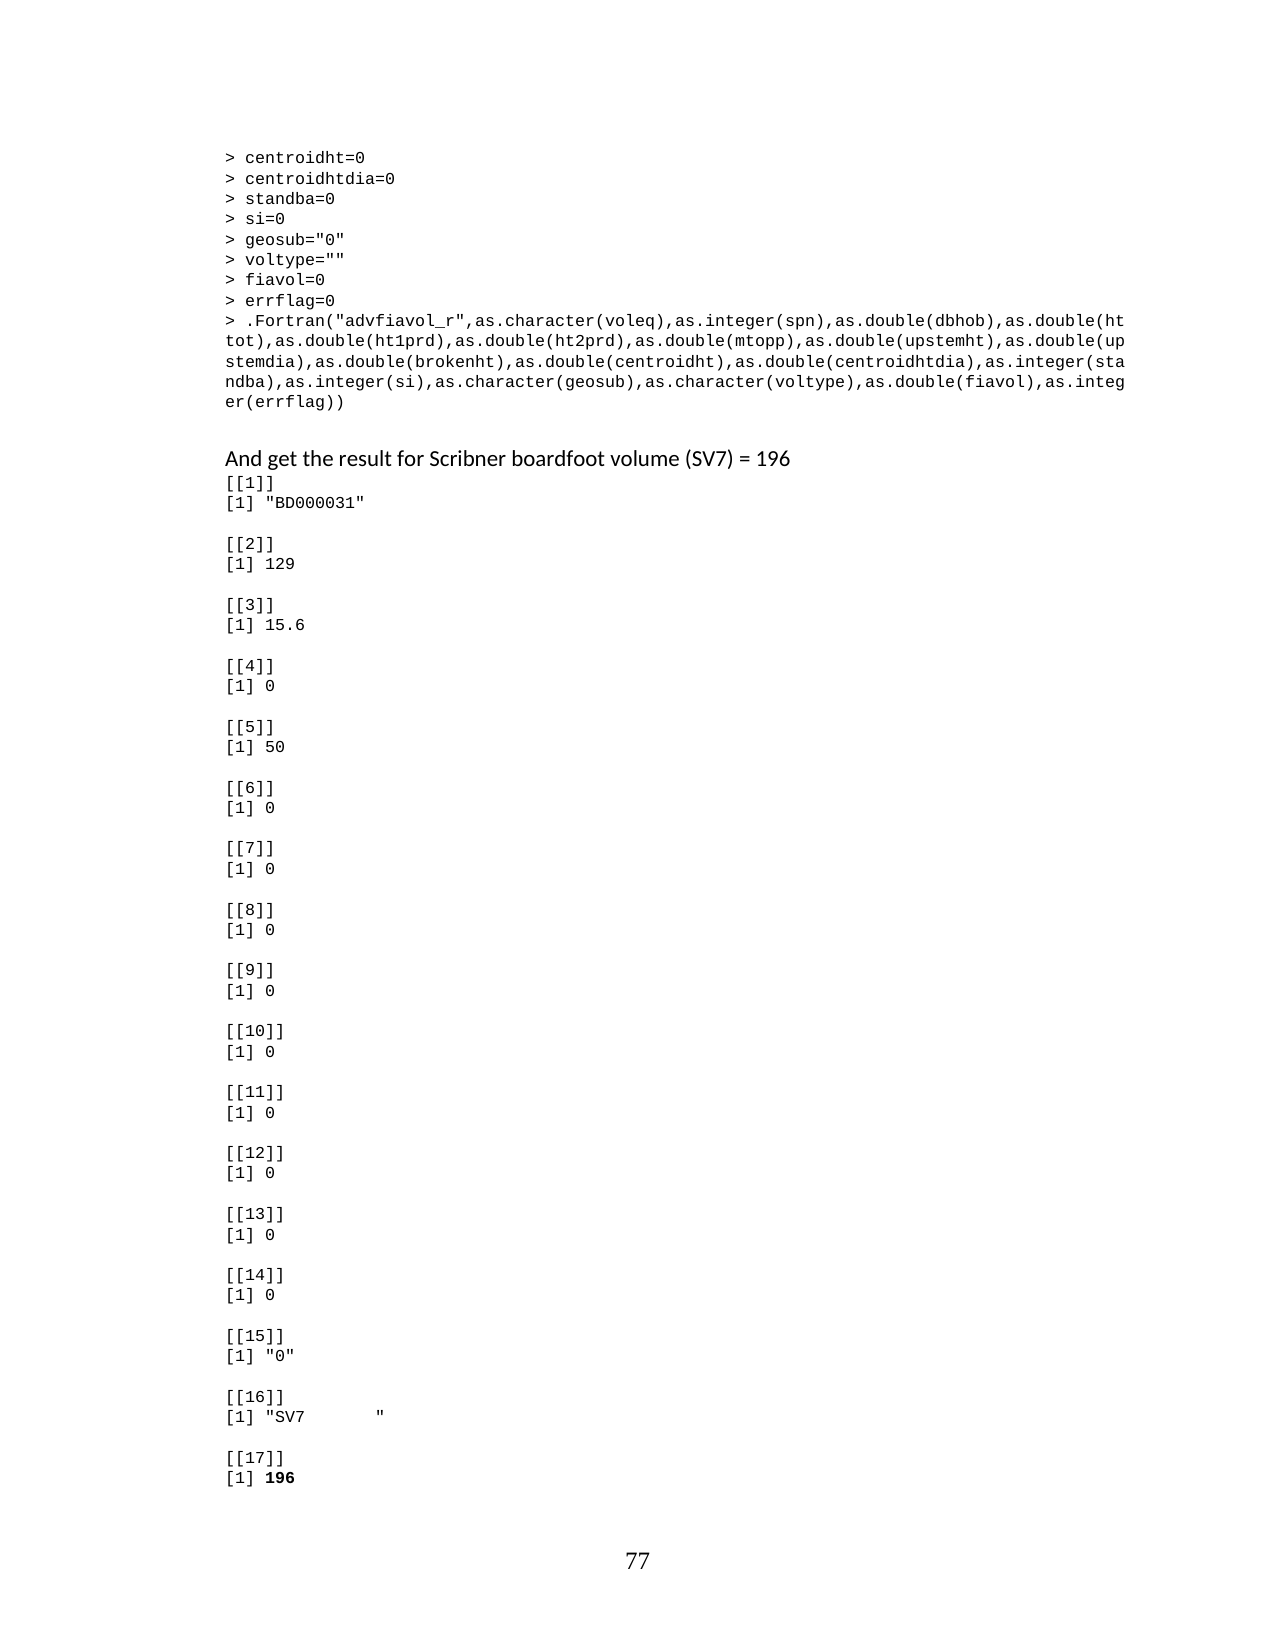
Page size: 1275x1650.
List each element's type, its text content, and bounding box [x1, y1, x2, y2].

list [[13]] [225, 1206, 1125, 1224]
list > errflag=0 [225, 292, 1125, 311]
list [[11]] [225, 1084, 1125, 1103]
list [1] 0 [225, 1043, 1125, 1062]
list > standba=0 [225, 191, 1125, 209]
list [[6]] [225, 779, 1125, 798]
list [[5]] [225, 718, 1125, 737]
list [1] 0 [225, 921, 1125, 940]
list [1] 50 [225, 738, 1125, 757]
list [1] 0 [225, 860, 1125, 879]
list > .Fortran("advfiavol_r",as.character(voleq),as.integer(spn),as.double(dbhob),as.double(httot),as.double(ht1prd),as.double(ht2prd),as.double(mtopp),as.double(upstemht),as.double(upstemdia),as.double(brokenht),as.double(centroidht),as.double(centroidhtdia),as.integer(standba),as.integer(si),as.character(geosub),as.character(voltype),as.double(fiavol),as.integer(errflag)) [225, 312, 1125, 413]
list [1] 15.6 [225, 617, 1125, 636]
list [1] 0 [225, 799, 1125, 818]
list [1] "0" [225, 1348, 1125, 1367]
list [1] 0 [225, 1104, 1125, 1123]
list [1] 196 [225, 1470, 1125, 1489]
list > geosub="0" [225, 231, 1125, 250]
list [1] 129 [225, 556, 1125, 574]
list [[1]] [225, 474, 1125, 493]
list > fiavol=0 [225, 272, 1125, 291]
list [1] 0 [225, 678, 1125, 696]
list [[15]] [225, 1328, 1125, 1346]
list [1] "BD000031" [225, 495, 1125, 514]
list And get the result for Scribner boardfoot volume (SV7) = 196 [225, 444, 1125, 472]
list > centroidhtdia=0 [225, 170, 1125, 189]
list [[8]] [225, 901, 1125, 920]
list [1] 0 [225, 1226, 1125, 1245]
list [1] 0 [225, 1287, 1125, 1306]
list > centroidht=0 [225, 150, 1125, 169]
list [[10]] [225, 1023, 1125, 1042]
list [1] 0 [225, 1165, 1125, 1184]
list [[16]] [225, 1388, 1125, 1407]
list [[7]] [225, 840, 1125, 859]
list [[17]] [225, 1449, 1125, 1468]
list [[2]] [225, 535, 1125, 554]
list [[14]] [225, 1267, 1125, 1286]
list [[12]] [225, 1145, 1125, 1164]
list [[9]] [225, 962, 1125, 981]
list [[4]] [225, 657, 1125, 676]
list [1] 0 [225, 982, 1125, 1001]
list [[3]] [225, 596, 1125, 615]
list [1] "SV7 " [225, 1409, 1125, 1428]
list > voltype="" [225, 252, 1125, 270]
list > si=0 [225, 211, 1125, 230]
